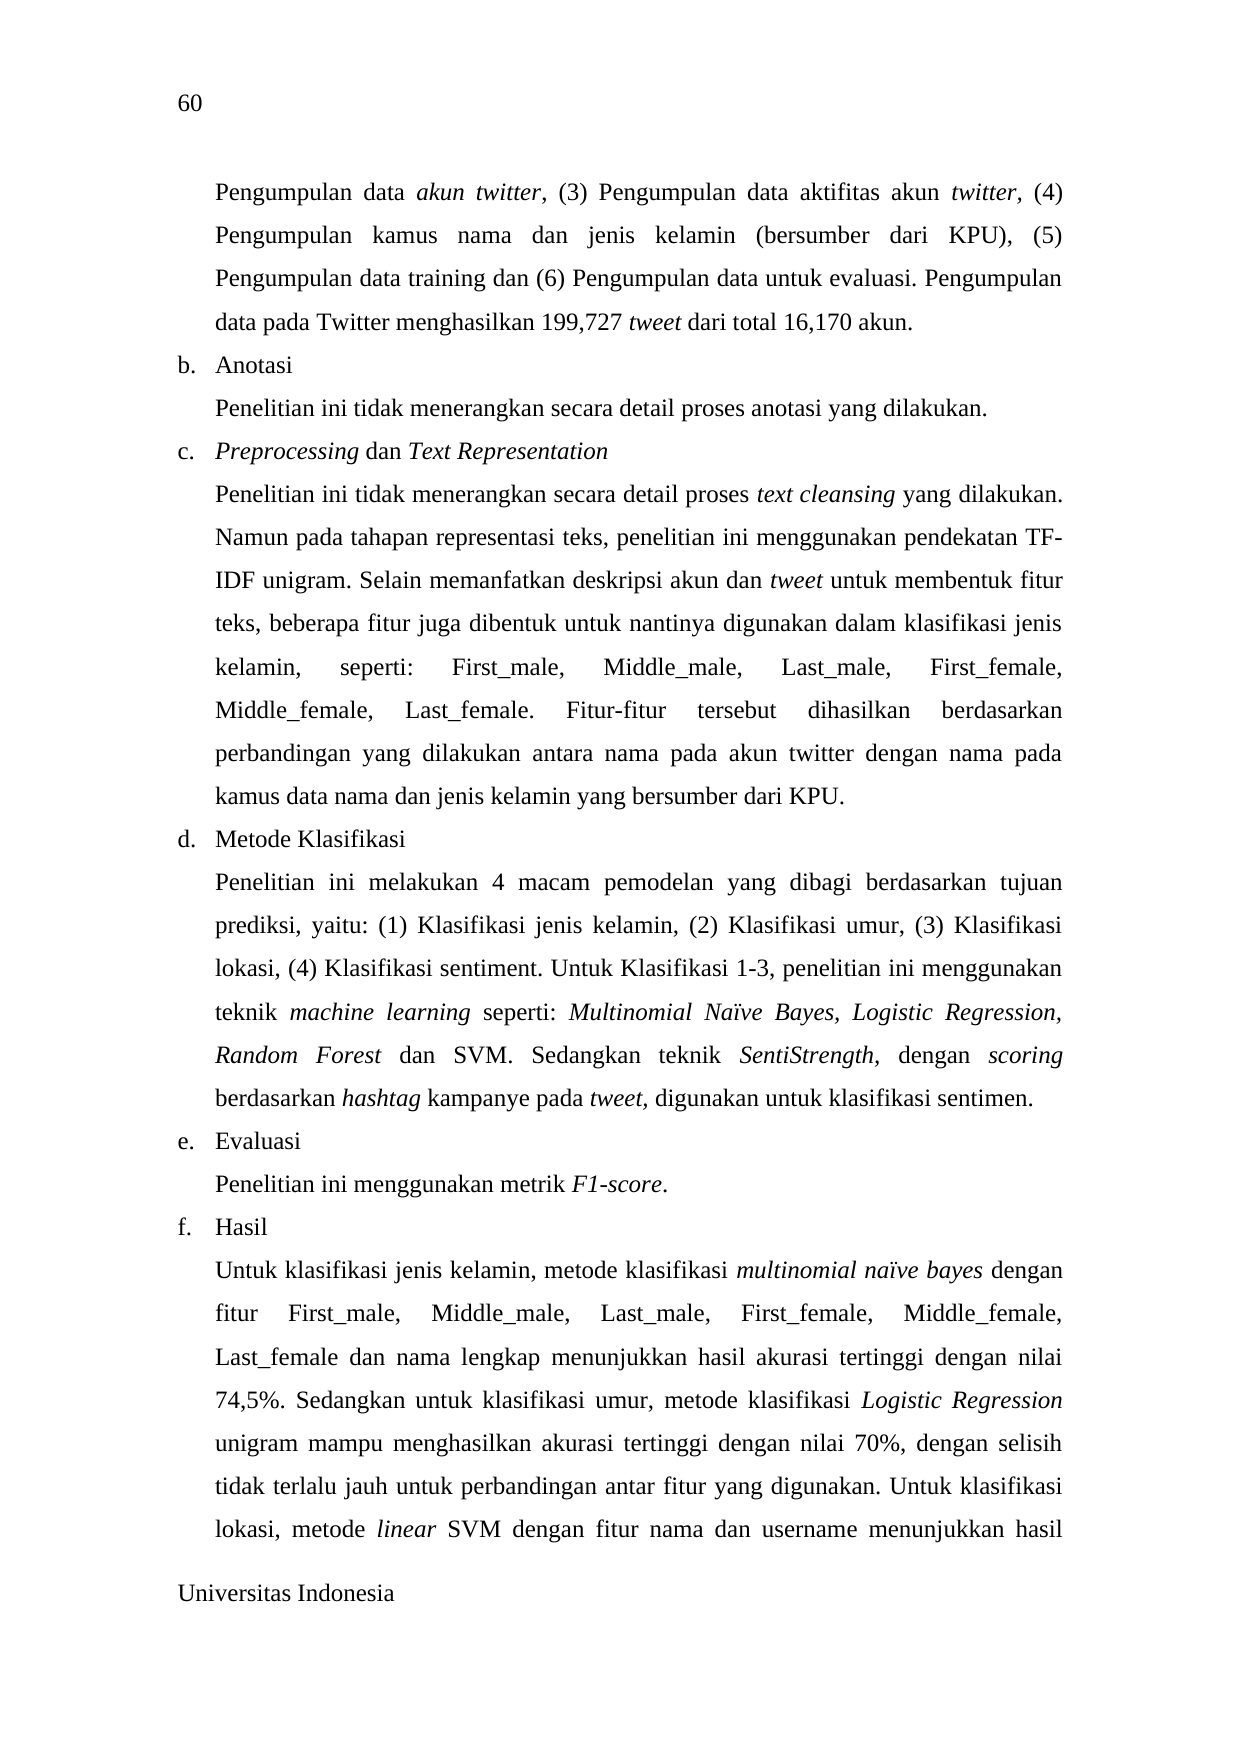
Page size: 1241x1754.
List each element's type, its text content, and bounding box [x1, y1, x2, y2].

list Hasil [177, 1212, 1063, 1241]
list Metode Klasifikasi [177, 824, 1063, 853]
list Penelitian ini menggunakan metrik F1-score. [215, 1169, 1063, 1198]
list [215, 177, 1063, 335]
list Evaluasi [177, 1126, 1063, 1155]
list Penelitian ini tidak menerangkan secara detail proses anotasi yang dilakukan. [215, 393, 1063, 422]
list Penelitian ini tidak menerangkan secara detail proses text cleansing yang dilakukan. Namun pada tahapan representasi teks, penelitian ini menggunakan pendekatan TF-IDF unigram. Selain memanfatkan deskripsi akun dan tweet untuk membentuk fitur teks, beberapa fitur juga dibentuk untuk nantinya digunakan dalam klasifikasi jenis kelamin, seperti: First_male, Middle_male, Last_male, First_female, Middle_female, Last_female. Fitur-fitur tersebut dihasilkan berdasarkan perbandingan yang dilakukan antara nama pada akun twitter dengan nama pada kamus data nama dan jenis kelamin yang bersumber dari KPU. [215, 479, 1063, 810]
list Anotasi [177, 350, 1063, 378]
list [215, 1255, 1063, 1543]
list Penelitian ini melakukan 4 macam pemodelan yang dibagi berdasarkan tujuan prediksi, yaitu: (1) Klasifikasi jenis kelamin, (2) Klasifikasi umur, (3) Klasifikasi lokasi, (4) Klasifikasi sentiment. Untuk Klasifikasi 1-3, penelitian ini menggunakan teknik machine learning seperti: Multinomial Naïve Bayes, Logistic Regression, Random Forest dan SVM. Sedangkan teknik SentiStrength, dengan scoring berdasarkan hashtag kampanye pada tweet, digunakan untuk klasifikasi sentimen. [215, 867, 1063, 1112]
list Preprocessing dan Text Representation [177, 436, 1063, 465]
